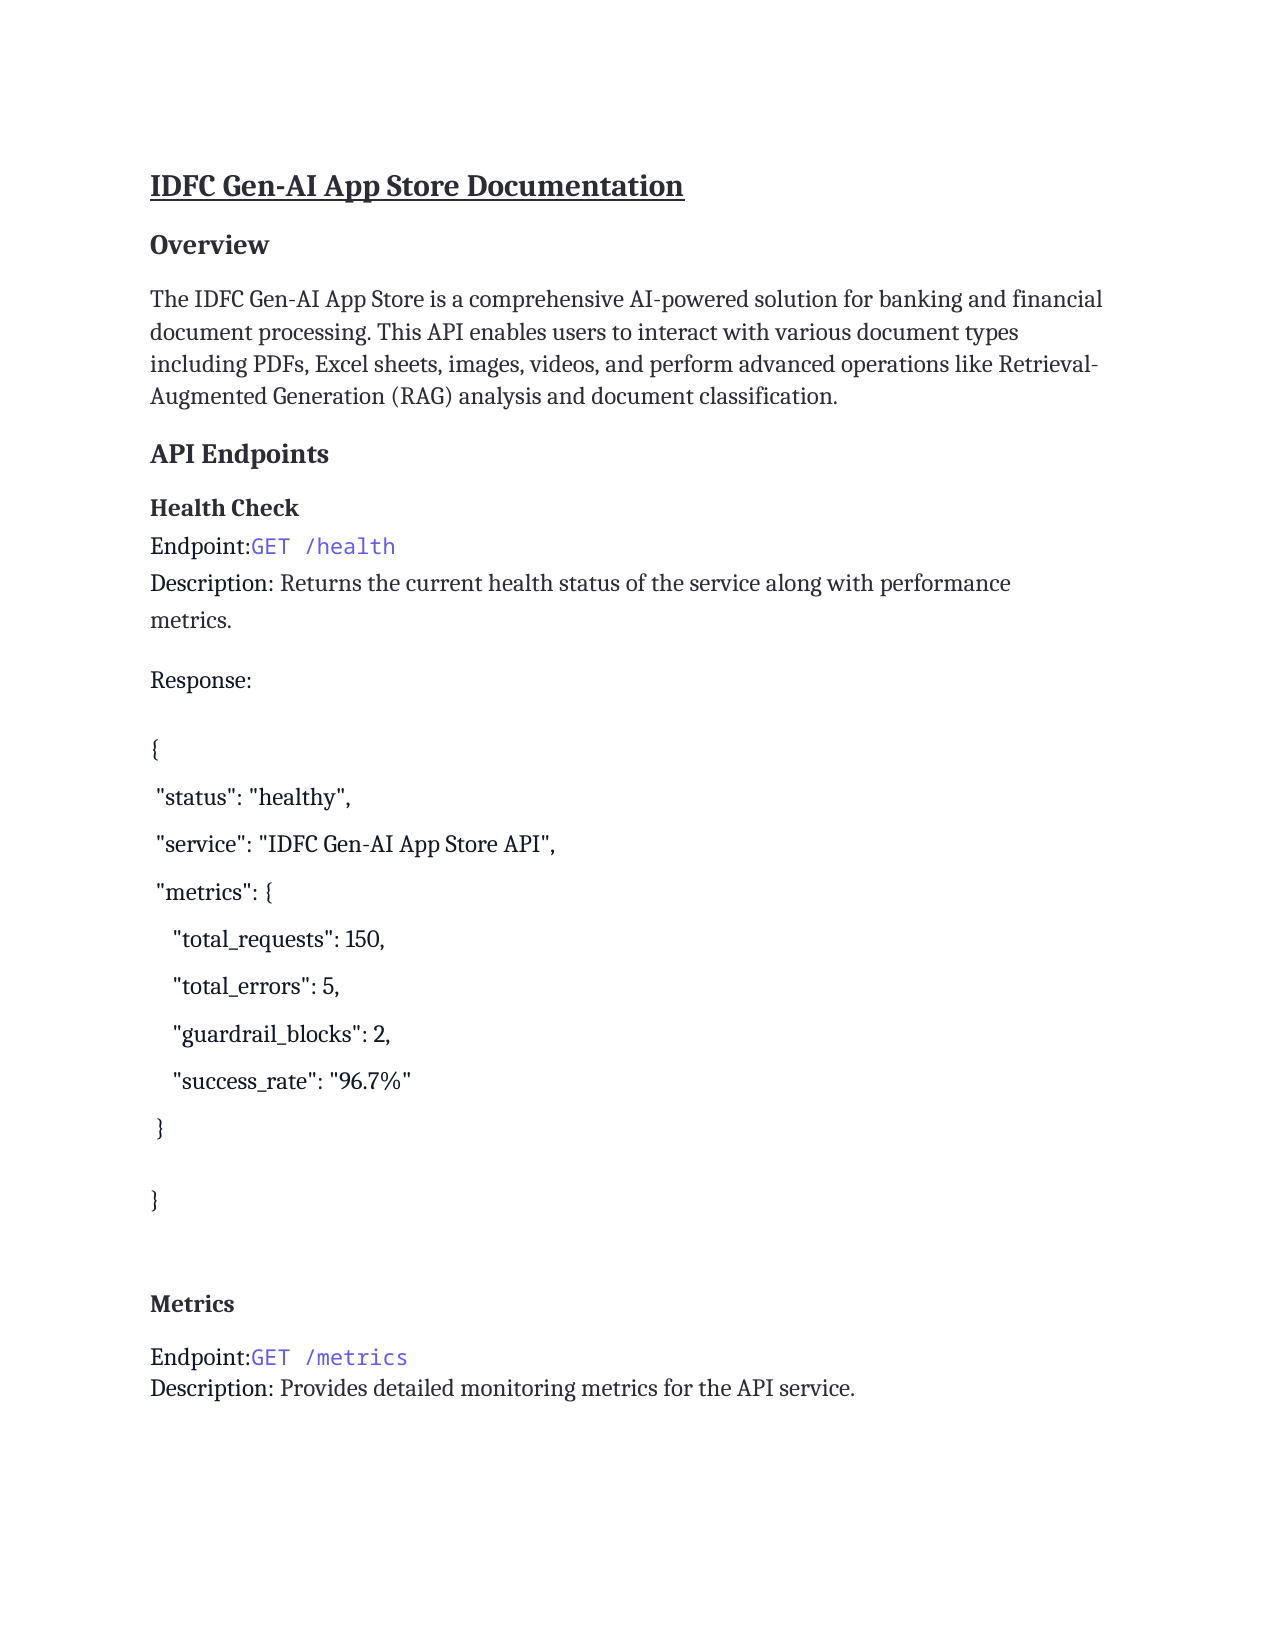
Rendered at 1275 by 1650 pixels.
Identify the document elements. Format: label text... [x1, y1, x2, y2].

text } [150, 1186, 1131, 1214]
text Health Check Endpoint:GET /health Description: Returns the current health status of the service along with performance metrics. [150, 494, 1056, 635]
text The IDFC Gen-AI App Store is a comprehensive AI-powered solution for banking and financial document processing. This API enables users to interact with various document types including PDFs, Excel sheets, images, videos, and perform advanced operations like Retrieval-Augmented Generation (RAG) analysis and document classification. [150, 285, 1116, 411]
text IDFC Gen-AI App Store Documentation [150, 169, 1131, 205]
text { "status": "healthy", "service": "IDFC Gen-AI App Store API", "metrics": { "total_requests": 150, "total_errors": 5, "guardrail_blocks": 2, "success_rate": "96.7%" } [150, 735, 591, 1143]
text Metrics [150, 1290, 1131, 1318]
text Response: [150, 666, 1131, 695]
text Endpoint:GET /metrics Description: Provides detailed monitoring metrics for the API service. [150, 1342, 891, 1403]
text API Endpoints [150, 438, 1131, 470]
text Overview [150, 229, 1131, 262]
